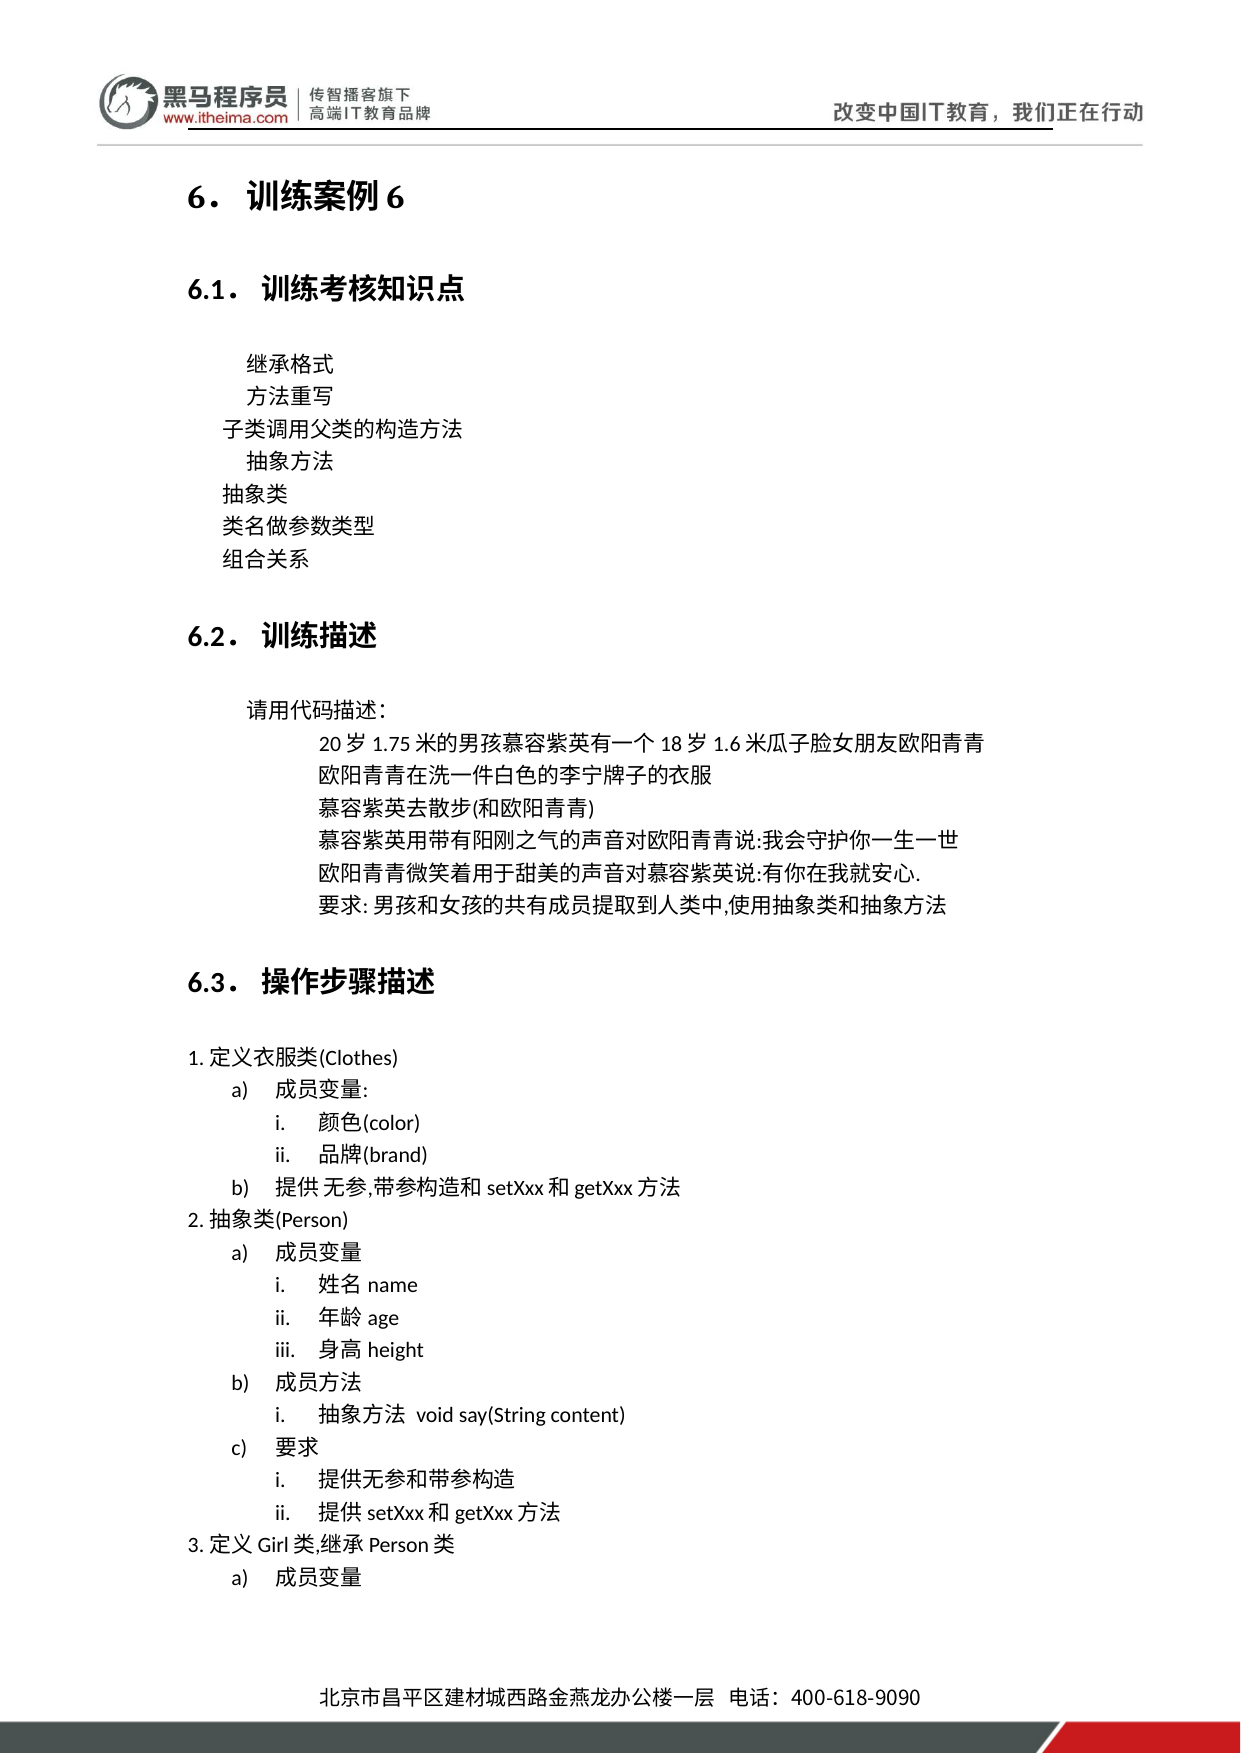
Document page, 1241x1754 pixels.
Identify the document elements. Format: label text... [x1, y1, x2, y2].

list 成员变量 [231, 1559, 1053, 1592]
text 组合关系 [187, 541, 1053, 574]
list 抽象方法 void say(String content) [275, 1397, 1053, 1429]
text 子类调用父类的构造方法 [187, 411, 1053, 444]
text 要求: 男孩和女孩的共有成员提取到人类中,使用抽象类和抽象方法 [275, 888, 1053, 920]
text 抽象类 [187, 476, 1053, 509]
list 定义衣服类(Clothes) [187, 1039, 1053, 1072]
text 欧阳青青在洗一件白色的李宁牌子的衣服 [275, 758, 1053, 790]
picture [0, 3, 1241, 153]
list 抽象类(Person) [187, 1202, 1053, 1234]
text 20岁1.75米的男孩慕容紫英有一个18岁1.6米瓜子脸女朋友欧阳青青 [275, 725, 1053, 758]
subtitle 操作步骤描述 [187, 947, 1053, 1012]
list 成员方法 [231, 1364, 1053, 1397]
list 提供setXxx和getXxx方法 [275, 1494, 1053, 1527]
list 3. 定义Girl类,继承Person类 [187, 1527, 1053, 1559]
list 提供 无参,带参构造和setXxx和getXxx方法 [231, 1169, 1053, 1202]
text 请用代码描述： [187, 693, 1053, 725]
text 类名做参数类型 [187, 509, 1053, 541]
text 慕容紫英用带有阳刚之气的声音对欧阳青青说:我会守护你一生一世 [275, 823, 1053, 855]
text 欧阳青青微笑着用于甜美的声音对慕容紫英说:有你在我就安心. [275, 855, 1053, 888]
list 提供无参和带参构造 [275, 1462, 1053, 1494]
list 姓名 name [275, 1267, 1053, 1299]
text 慕容紫英去散步(和欧阳青青) [275, 790, 1053, 823]
list 成员变量 [231, 1234, 1053, 1267]
list 身高 height [275, 1332, 1053, 1364]
list 年龄 age [275, 1299, 1053, 1332]
list 成员变量: [231, 1072, 1053, 1104]
list 要求 [231, 1429, 1053, 1462]
subtitle 训练案例6 [187, 162, 1053, 227]
text 抽象方法 [187, 444, 1053, 476]
list 品牌(brand) [275, 1137, 1053, 1169]
picture [0, 1662, 1241, 1753]
subtitle 训练考核知识点 [187, 254, 1053, 319]
list 颜色(color) [275, 1104, 1053, 1137]
subtitle 训练描述 [187, 601, 1053, 666]
text 继承格式 [187, 346, 1053, 379]
text 方法重写 [187, 379, 1053, 411]
